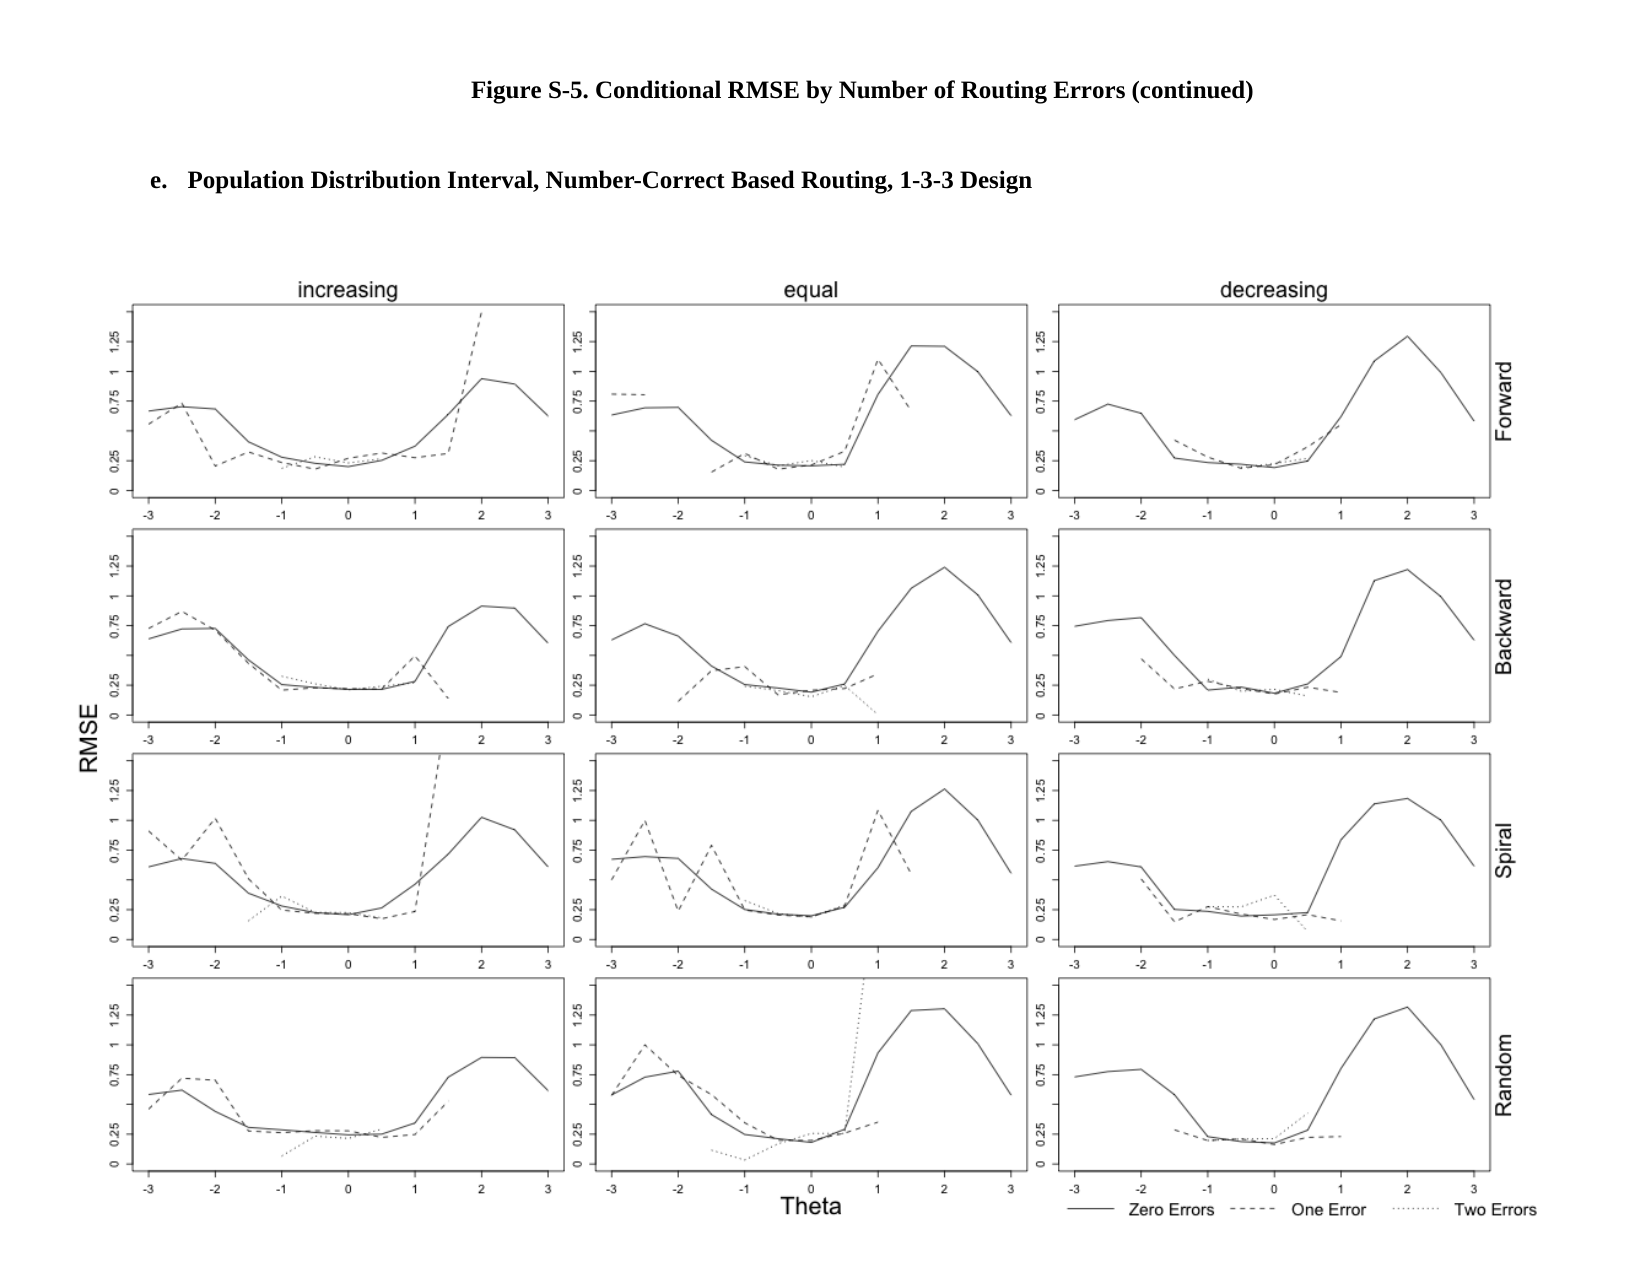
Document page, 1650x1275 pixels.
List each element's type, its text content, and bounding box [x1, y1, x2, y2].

text Figure S-5. Conditional RMSE by Number of Routing Errors (continued) [150, 75, 1575, 104]
picture [75, 279, 1548, 1229]
list Population Distribution Interval, Number-Correct Based Routing, 1-3-3 Design [150, 165, 1575, 193]
